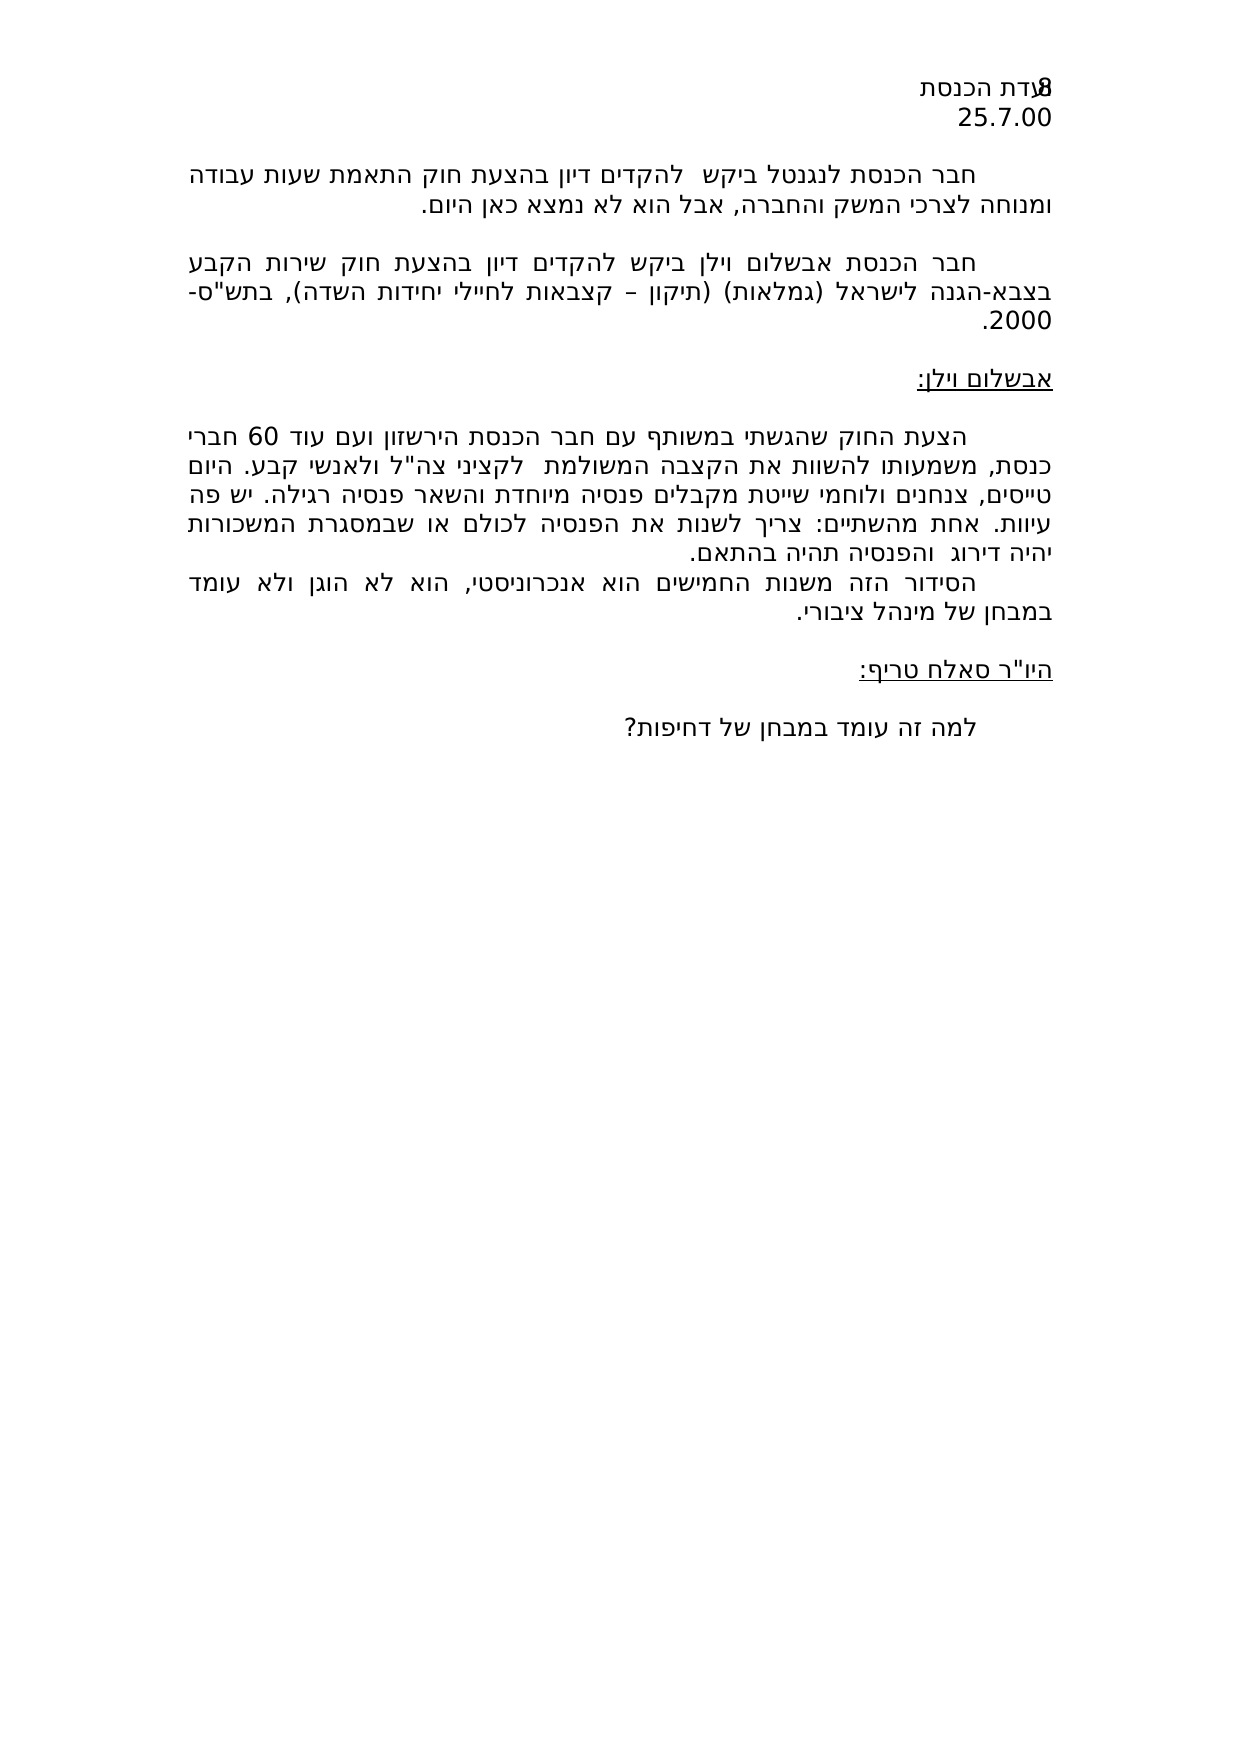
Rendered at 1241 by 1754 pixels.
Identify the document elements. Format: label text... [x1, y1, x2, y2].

text חבר הכנסת אבשלום וילן ביקש להקדים דיון בהצעת חוק שירות הקבע בצבא-הגנה לישראל (גמלאות) (תיקון – קצבאות לחיילי יחידות השדה), בתש"ס-2000. [187, 248, 1053, 335]
text אבשלום וילן: [187, 364, 1053, 393]
text למה זה עומד במבחן של דחיפות? [187, 713, 1053, 742]
text חבר הכנסת לנגנטל ביקש להקדים דיון בהצעת חוק התאמת שעות עבודה ומנוחה לצרכי המשק והחברה, אבל הוא לא נמצא כאן היום. [187, 161, 1053, 219]
text היו"ר סאלח טריף: [187, 655, 1053, 684]
text הסידור הזה משנות החמישים הוא אנכרוניסטי, הוא לא הוגן ולא עומד במבחן של מינהל ציבורי. [187, 568, 1053, 626]
text הצעת החוק שהגשתי במשותף עם חבר הכנסת הירשזון ועם עוד 60 חברי כנסת, משמעותו להשוות את הקצבה המשולמת לקציני צה"ל ולאנשי קבע. היום טייסים, צנחנים ולוחמי שייטת מקבלים פנסיה מיוחדת והשאר פנסיה רגילה. יש פה עיוות. אחת מהשתיים: צריך לשנות את הפנסיה לכולם או שבמסגרת המשכורות יהיה דירוג והפנסיה תהיה בהתאם. [187, 422, 1053, 568]
